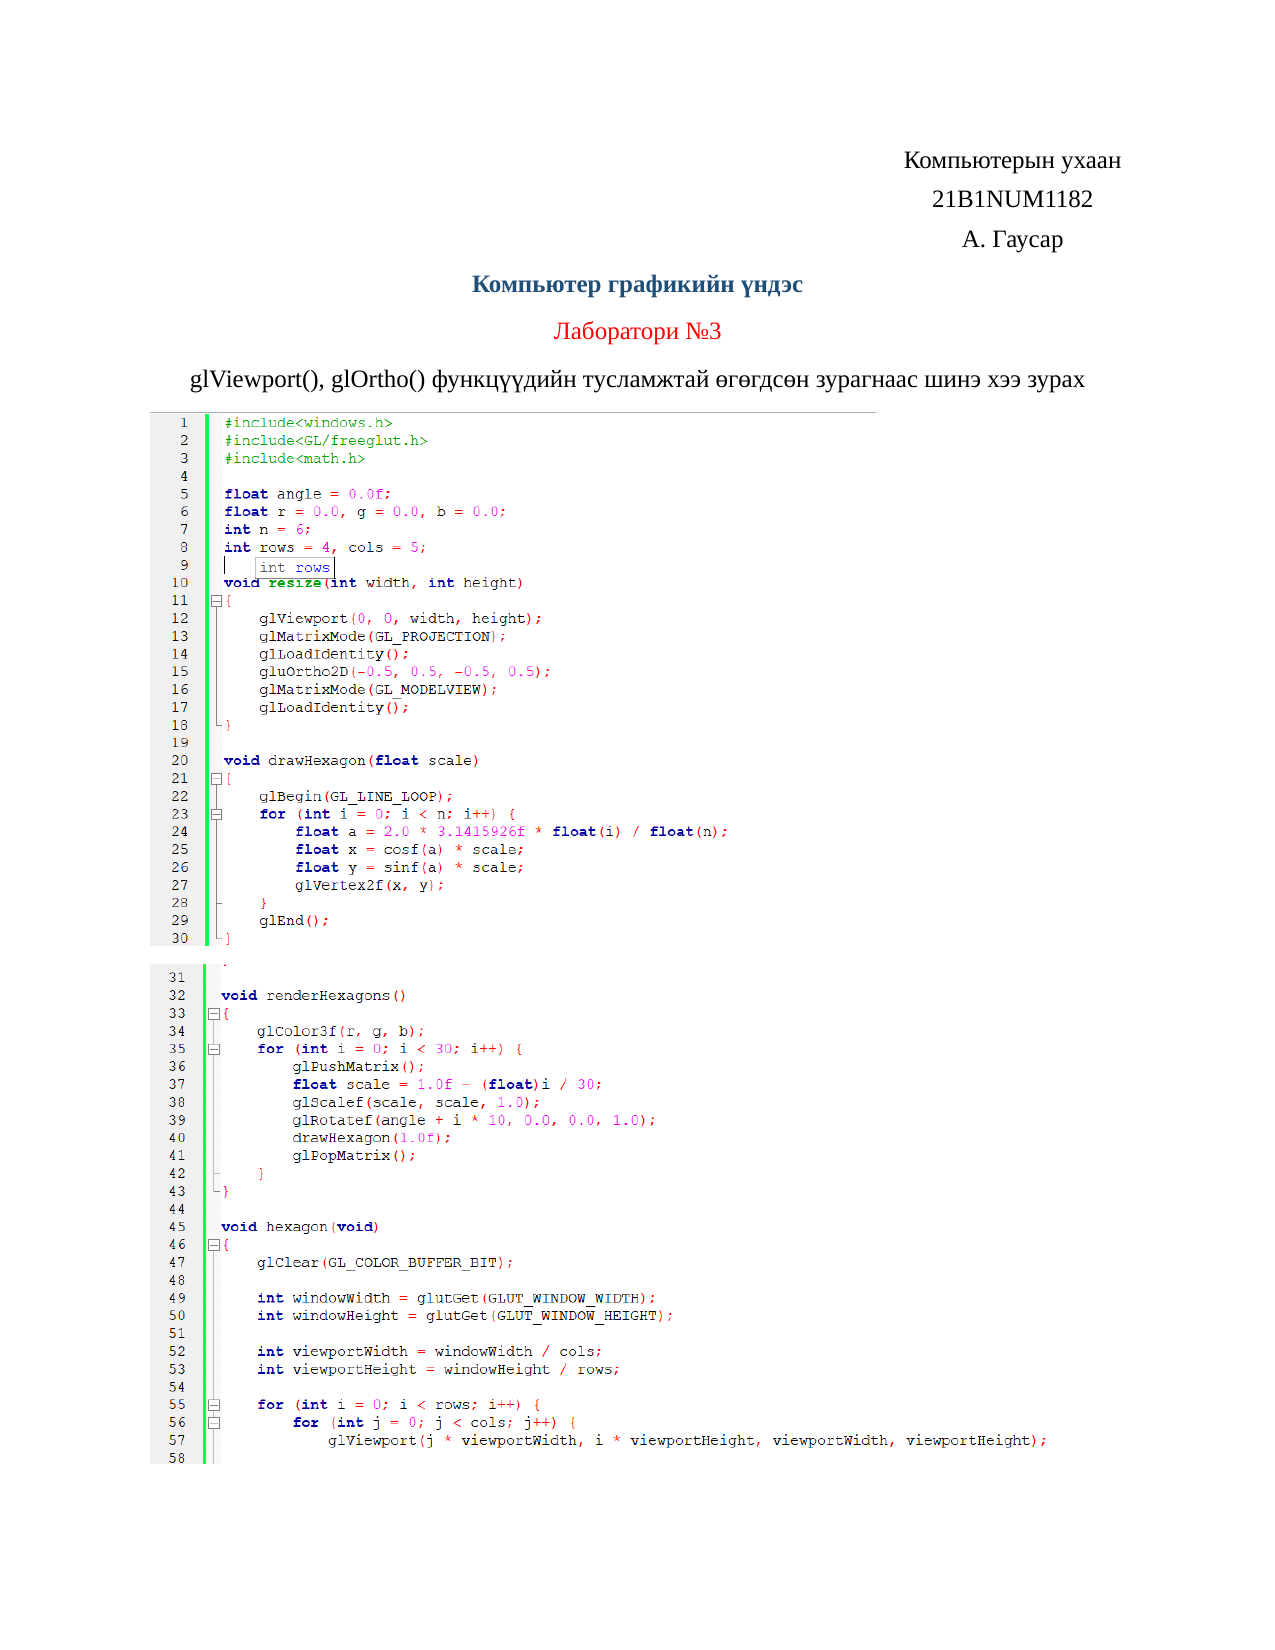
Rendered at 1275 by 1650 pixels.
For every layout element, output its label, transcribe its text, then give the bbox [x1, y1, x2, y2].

text Компьютерын ухаан [900, 150, 1125, 173]
text Лаборатори №3 [150, 316, 1125, 345]
text 21B1NUM1182 [900, 189, 1125, 212]
picture [150, 964, 1125, 1464]
picture [150, 411, 877, 946]
text glViewport(), glOrtho() функцүүдийн тусламжтай өгөгдсөн зурагнаас шинэ хээ зурах [150, 364, 1125, 393]
text Компьютер графикийн үндэс [150, 269, 1125, 297]
text А. Гаусар [900, 229, 1125, 252]
